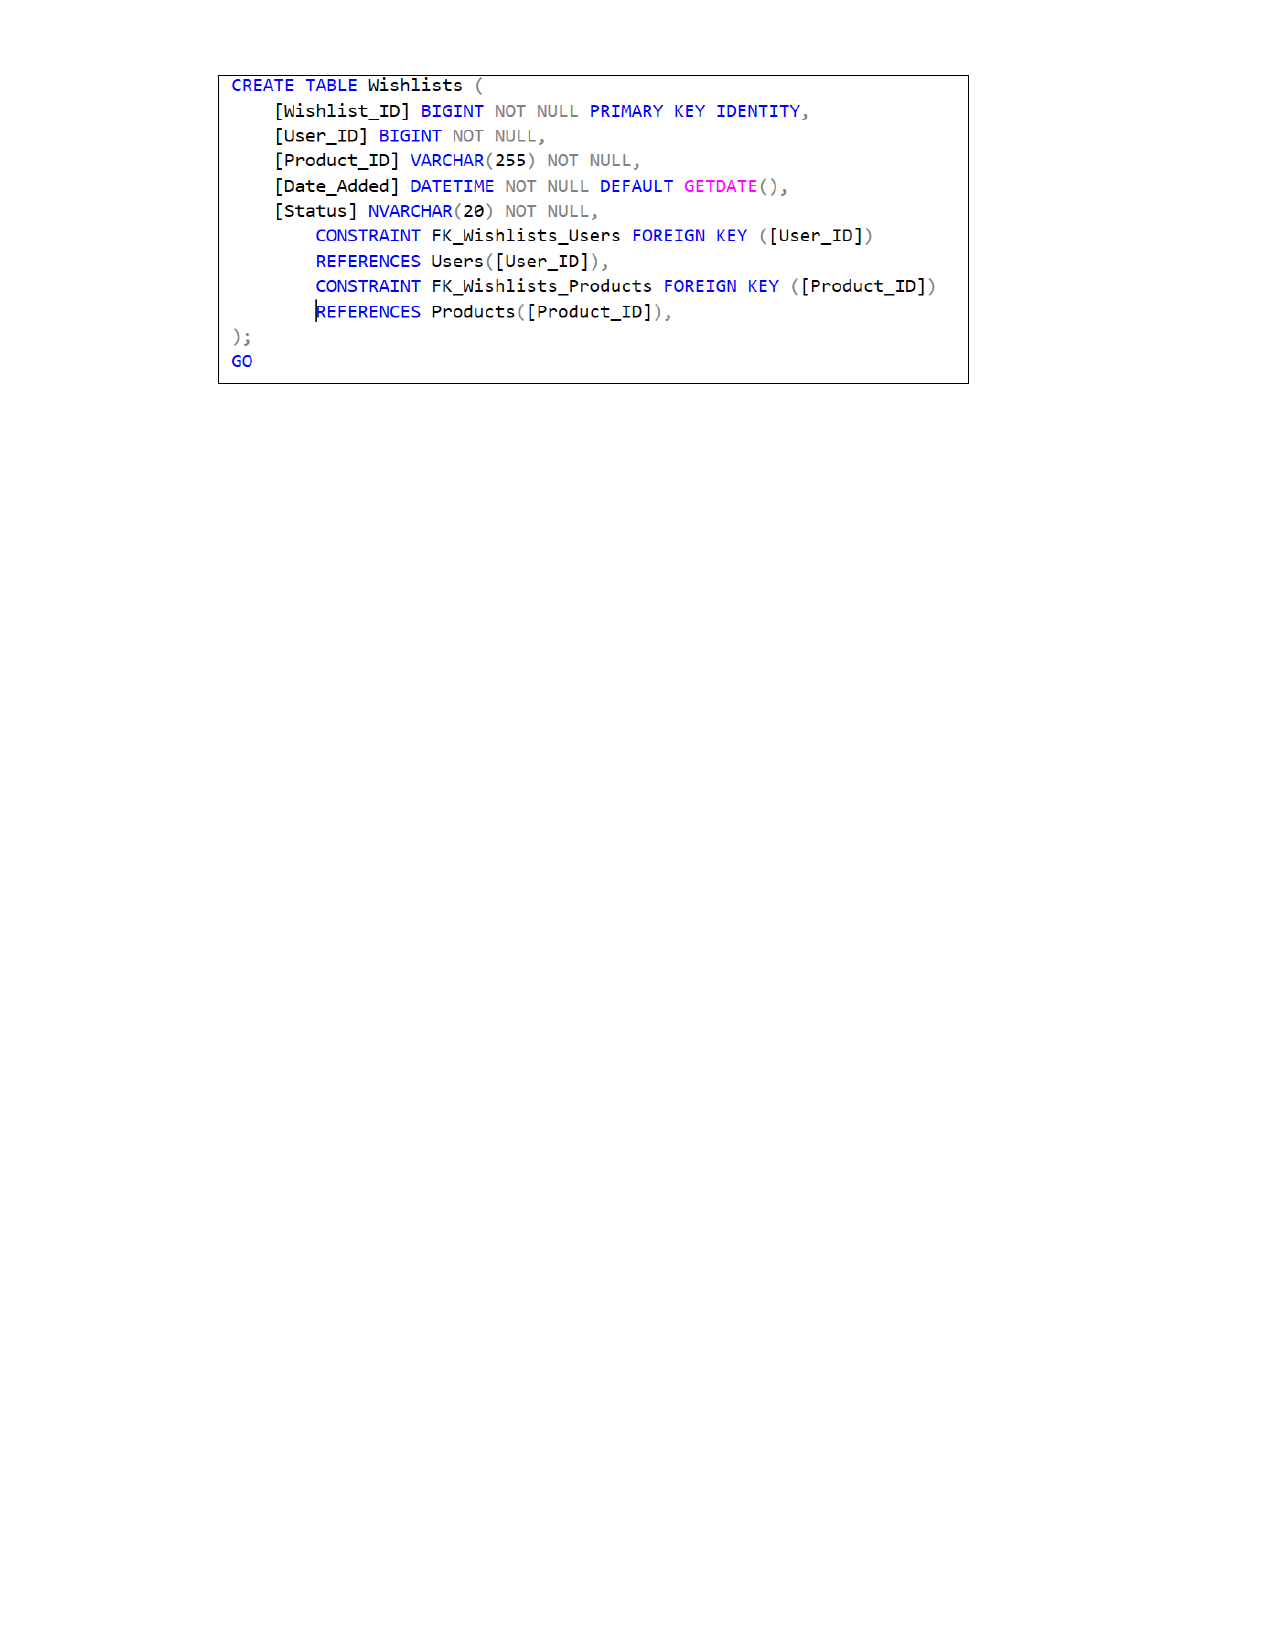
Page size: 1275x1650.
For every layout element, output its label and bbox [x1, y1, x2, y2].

picture [229, 76, 958, 373]
table_header [219, 76, 968, 382]
